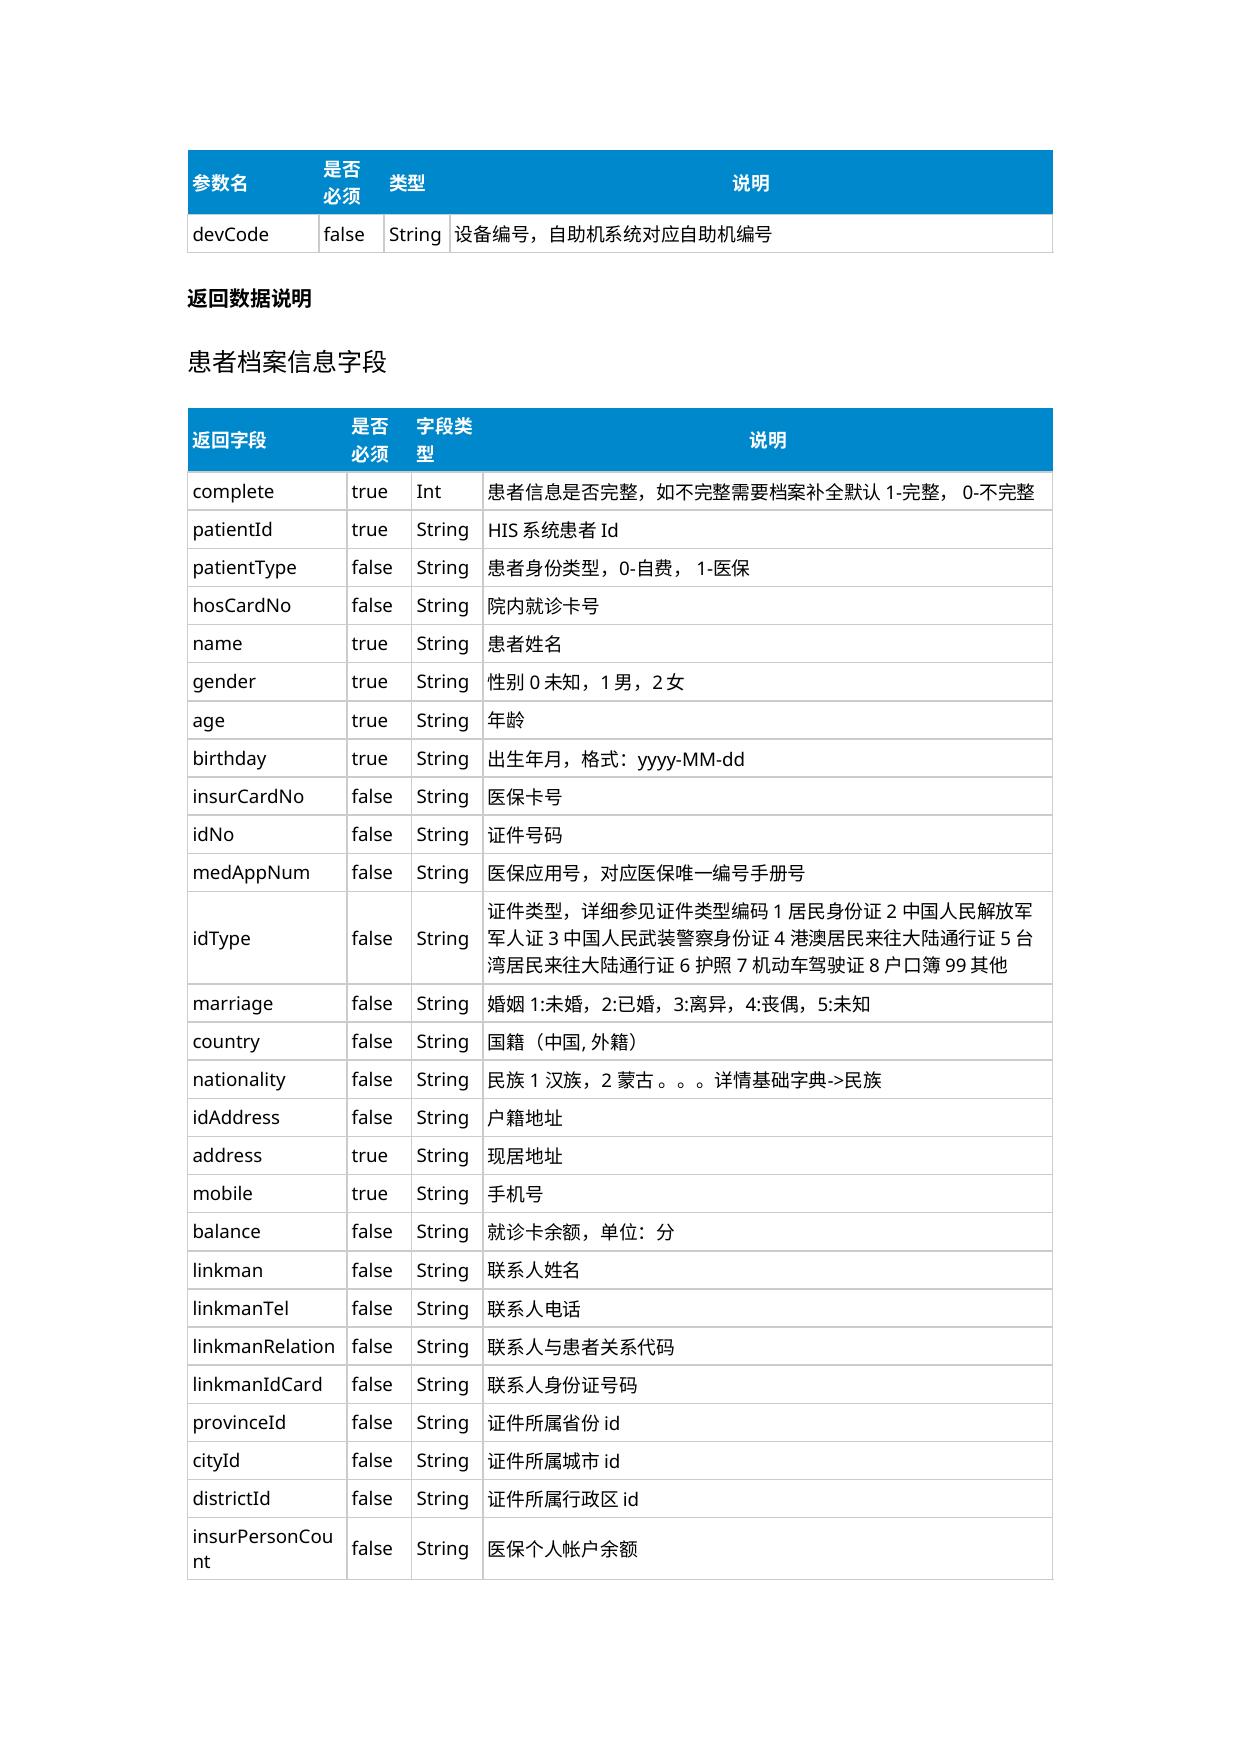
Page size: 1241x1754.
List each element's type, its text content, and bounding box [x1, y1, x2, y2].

table_cell districtId [188, 1480, 346, 1517]
table_cell 联系人与患者关系代码 [484, 1328, 1052, 1364]
table_cell String [412, 1061, 482, 1097]
table_cell balance [188, 1213, 346, 1250]
table_cell devCode [188, 215, 318, 252]
table_cell String [412, 1099, 482, 1136]
table_cell 手机号 [484, 1175, 1052, 1212]
table_cell 联系人姓名 [484, 1252, 1052, 1288]
table_cell 证件类型，详细参见证件类型编码1 居民身份证 2 中国人民解放军军人证 3 中国人民武装警察身份证 4 港澳居民来往大陆通行证 5台湾居民来往大陆通行证 6 护照 7 机动车驾驶证 8 户口簿 99其他 [484, 892, 1052, 983]
table_cell true [348, 702, 411, 738]
table_cell false [348, 587, 411, 624]
table_cell 医保个人帐户余额 [484, 1518, 1052, 1579]
table_cell 年龄 [484, 702, 1052, 738]
table_cell false [348, 1518, 411, 1579]
table_cell true [348, 625, 411, 662]
table_cell String [412, 892, 482, 983]
table_cell 现居地址 [484, 1137, 1052, 1174]
subtitle 返回数据说明 [187, 283, 1053, 313]
table_cell name [188, 625, 346, 662]
table_cell cityId [188, 1442, 346, 1479]
table_cell String [412, 1137, 482, 1174]
table_cell true [348, 511, 411, 547]
table_cell linkmanIdCard [188, 1366, 346, 1402]
table_cell false [348, 1442, 411, 1479]
table_cell 设备编号，自助机系统对应自助机编号 [451, 215, 1052, 252]
table_header 说明 [450, 150, 1053, 214]
table_cell false [348, 1099, 411, 1136]
table_cell String [412, 702, 482, 738]
table_cell false [348, 1061, 411, 1097]
table_cell idType [188, 892, 346, 983]
table_cell 证件所属省份id [484, 1404, 1052, 1441]
table_cell 婚姻 1:未婚，2:已婚，3:离异，4:丧偶，5:未知 [484, 985, 1052, 1021]
table_cell gender [188, 663, 346, 700]
table_cell String [412, 1328, 482, 1364]
table_cell patientType [188, 549, 346, 586]
table_cell String [412, 816, 482, 852]
table_cell 医保卡号 [484, 778, 1052, 814]
table_cell mobile [188, 1175, 346, 1212]
table_cell String [412, 778, 482, 814]
table_cell String [412, 1404, 482, 1441]
table_cell age [188, 702, 346, 738]
table_cell 国籍（中国, 外籍） [484, 1023, 1052, 1059]
table_header 是否必须 [319, 150, 384, 214]
table_header 参数名 [188, 150, 319, 214]
table_cell 患者姓名 [484, 625, 1052, 662]
table_cell String [412, 740, 482, 776]
table_cell linkmanTel [188, 1290, 346, 1326]
table_header 是否必须 [347, 408, 412, 471]
table_cell String [412, 854, 482, 891]
table_cell insurCardNo [188, 778, 346, 814]
table_cell 联系人身份证号码 [484, 1366, 1052, 1402]
table_cell String [412, 1175, 482, 1212]
table_cell true [348, 740, 411, 776]
table_cell String [412, 1366, 482, 1402]
table_cell String [412, 663, 482, 700]
table_header 返回字段 [188, 408, 347, 471]
table_cell 患者身份类型，0-自费， 1-医保 [484, 549, 1052, 586]
table_cell marriage [188, 985, 346, 1021]
table_cell false [348, 778, 411, 814]
table_cell false [348, 1290, 411, 1326]
table_cell String [412, 549, 482, 586]
table_cell false [320, 215, 383, 252]
table_cell false [348, 1023, 411, 1059]
table_cell patientId [188, 511, 346, 547]
table_cell true [348, 1137, 411, 1174]
table_cell 出生年月，格式：yyyy-MM-dd [484, 740, 1052, 776]
table_cell String [412, 985, 482, 1021]
table_cell Int [412, 473, 482, 509]
table_cell false [348, 816, 411, 852]
table_cell 医保应用号，对应医保唯一编号手册号 [484, 854, 1052, 891]
table_cell false [348, 549, 411, 586]
table_cell false [348, 892, 411, 983]
table_cell nationality [188, 1061, 346, 1097]
table_cell HIS系统患者Id [484, 511, 1052, 547]
table_cell complete [188, 473, 346, 509]
table_cell linkman [188, 1252, 346, 1288]
table_cell false [348, 1213, 411, 1250]
table_cell String [412, 1290, 482, 1326]
table_cell String [412, 511, 482, 547]
table_cell String [412, 1023, 482, 1059]
table_cell false [348, 1480, 411, 1517]
table_cell String [412, 1252, 482, 1288]
table_cell 联系人电话 [484, 1290, 1052, 1326]
table_cell idNo [188, 816, 346, 852]
table_cell 证件所属行政区id [484, 1480, 1052, 1517]
table_cell false [348, 854, 411, 891]
table_header 字段类型 [412, 408, 483, 471]
table_cell linkmanRelation [188, 1328, 346, 1364]
table_cell insurPersonCount [188, 1518, 346, 1579]
table_cell medAppNum [188, 854, 346, 891]
table_cell 证件所属城市id [484, 1442, 1052, 1479]
table_cell false [348, 1404, 411, 1441]
table_cell 就诊卡余额，单位：分 [484, 1213, 1052, 1250]
table_cell 民族 1 汉族，2 蒙古 。。。详情基础字典->民族 [484, 1061, 1052, 1097]
table_cell String [412, 1442, 482, 1479]
table_cell 性别 0未知，1男，2女 [484, 663, 1052, 700]
table_cell 户籍地址 [484, 1099, 1052, 1136]
table_cell provinceId [188, 1404, 346, 1441]
table_cell hosCardNo [188, 587, 346, 624]
table_cell String [412, 625, 482, 662]
table_cell 证件号码 [484, 816, 1052, 852]
table_cell address [188, 1137, 346, 1174]
text 患者档案信息字段 [187, 342, 1053, 378]
table_cell birthday [188, 740, 346, 776]
table_cell true [348, 1175, 411, 1212]
table_cell 患者信息是否完整，如不完整需要档案补全默认1-完整， 0-不完整 [484, 473, 1052, 509]
table_cell String [412, 587, 482, 624]
table_cell 院内就诊卡号 [484, 587, 1052, 624]
table_cell false [348, 1328, 411, 1364]
table_cell true [348, 663, 411, 700]
table_cell false [348, 1366, 411, 1402]
table_cell idAddress [188, 1099, 346, 1136]
table_header 说明 [483, 408, 1053, 471]
table_cell false [348, 1252, 411, 1288]
table_header 类型 [384, 150, 450, 214]
table_cell String [385, 215, 449, 252]
table_cell String [412, 1518, 482, 1579]
table_cell country [188, 1023, 346, 1059]
table_cell String [412, 1480, 482, 1517]
table_cell false [348, 985, 411, 1021]
table_cell true [348, 473, 411, 509]
table_cell String [412, 1213, 482, 1250]
